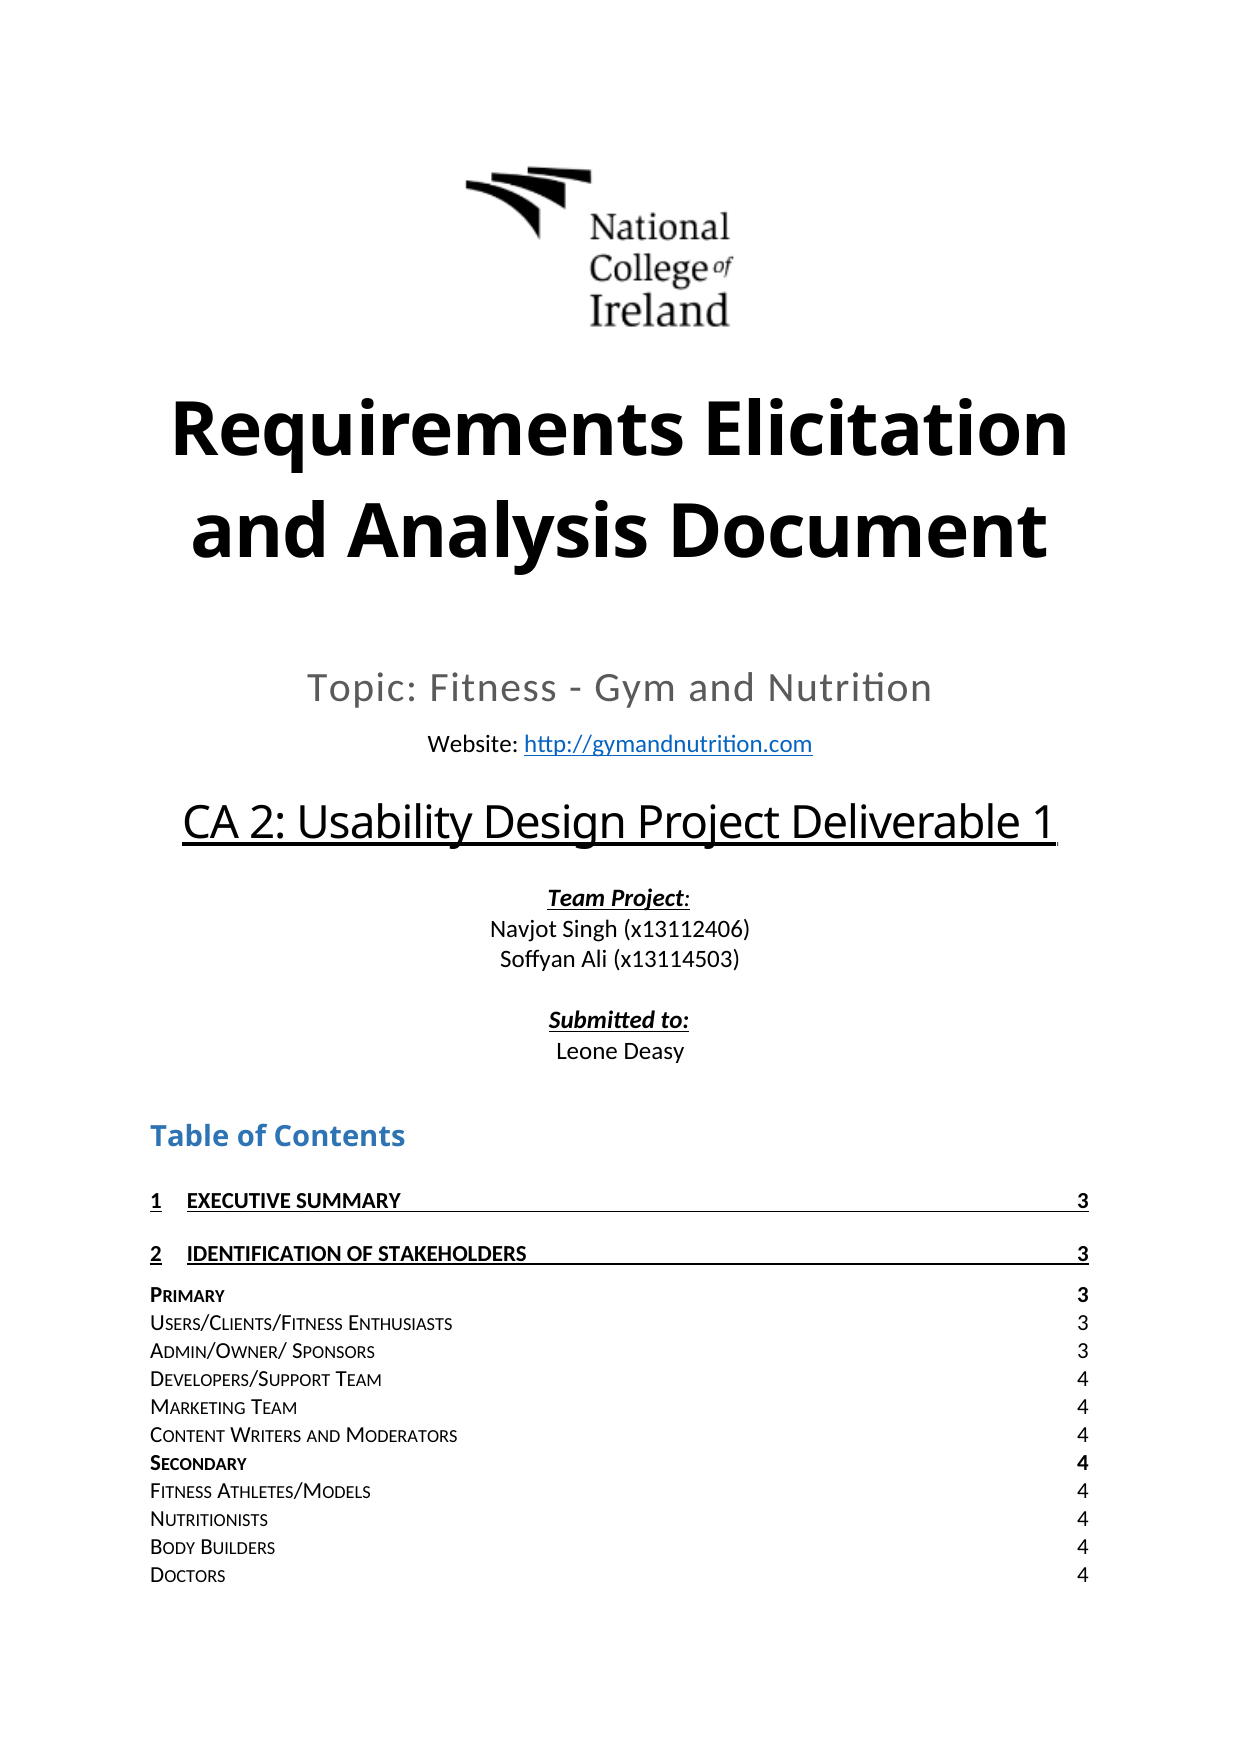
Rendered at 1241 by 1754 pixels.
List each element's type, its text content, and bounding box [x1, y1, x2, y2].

text Navjot Singh (x13112406) [150, 913, 1090, 944]
subtitle Topic: Fitness - Gym and Nutrition [150, 661, 1090, 712]
text Leone Deasy [150, 1035, 1090, 1066]
text Team Project: [150, 883, 1090, 913]
text Website: http://gymandnutrition.com [150, 729, 1090, 759]
text Submitted to: [150, 1005, 1090, 1035]
picture [449, 150, 792, 376]
title CA 2: Usability Design Project Deliverable 1 [150, 790, 1090, 852]
title Requirements Elicitation and Analysis Document [150, 375, 1090, 580]
text Soffyan Ali (x13114503) [150, 944, 1090, 974]
